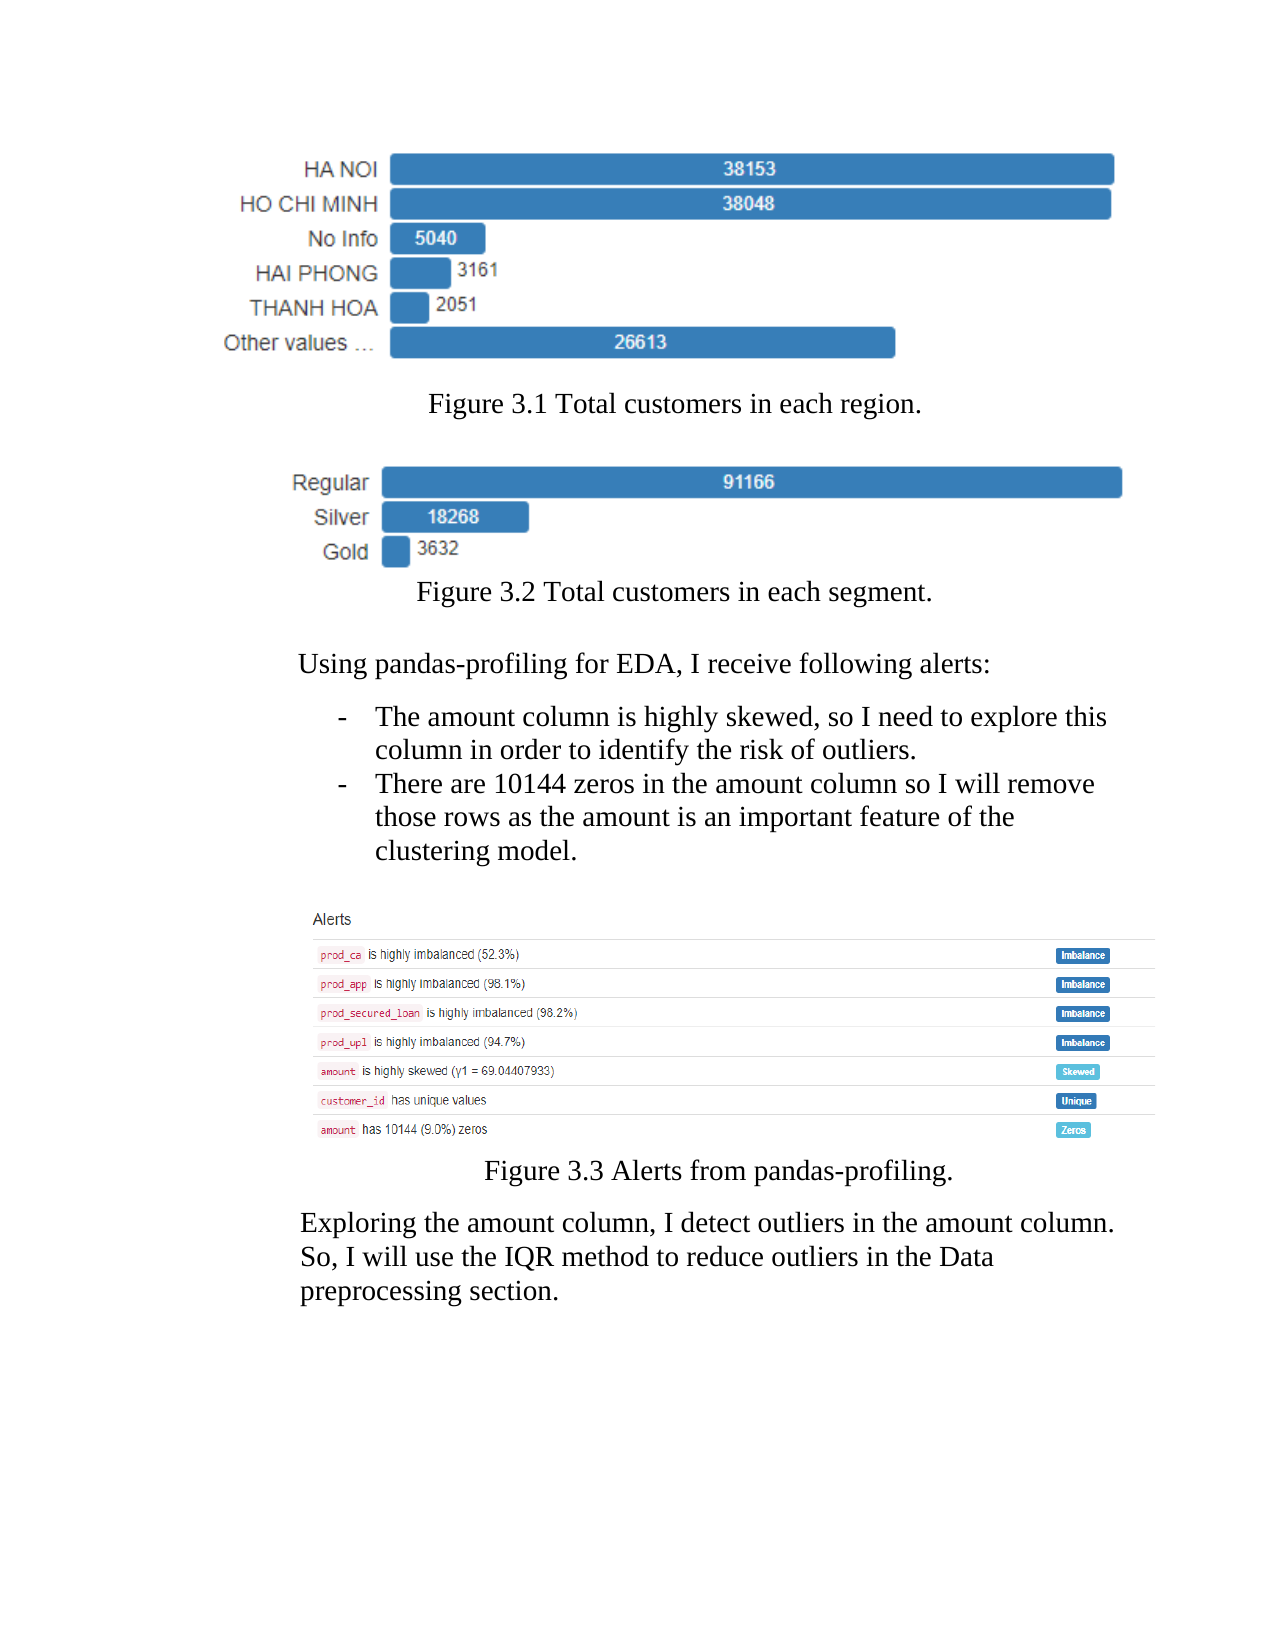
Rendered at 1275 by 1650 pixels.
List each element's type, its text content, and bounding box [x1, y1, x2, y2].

list Figure 3.3 Alerts from pandas-profiling. [312, 1153, 1125, 1186]
picture [223, 150, 1124, 368]
list The amount column is highly skewed, so I need to explore this column in order to identify the risk of outliers. [337, 699, 1125, 766]
list There are 10144 zeros in the amount column so I will remove those rows as the amount is an important feature of the clustering model. [337, 766, 1125, 866]
list Figure 3.2 Total customers in each segment. [224, 574, 1125, 607]
list Using pandas-profiling for EDA, I receive following alerts: [298, 646, 1125, 679]
text Figure 3.1 Total customers in each region. [225, 386, 1125, 420]
text Exploring the amount column, I detect outliers in the amount column. So, I will use the IQR method to reduce outliers in the Data preprocessing section. [300, 1206, 1125, 1306]
picture [312, 902, 1156, 1151]
picture [282, 448, 1135, 574]
